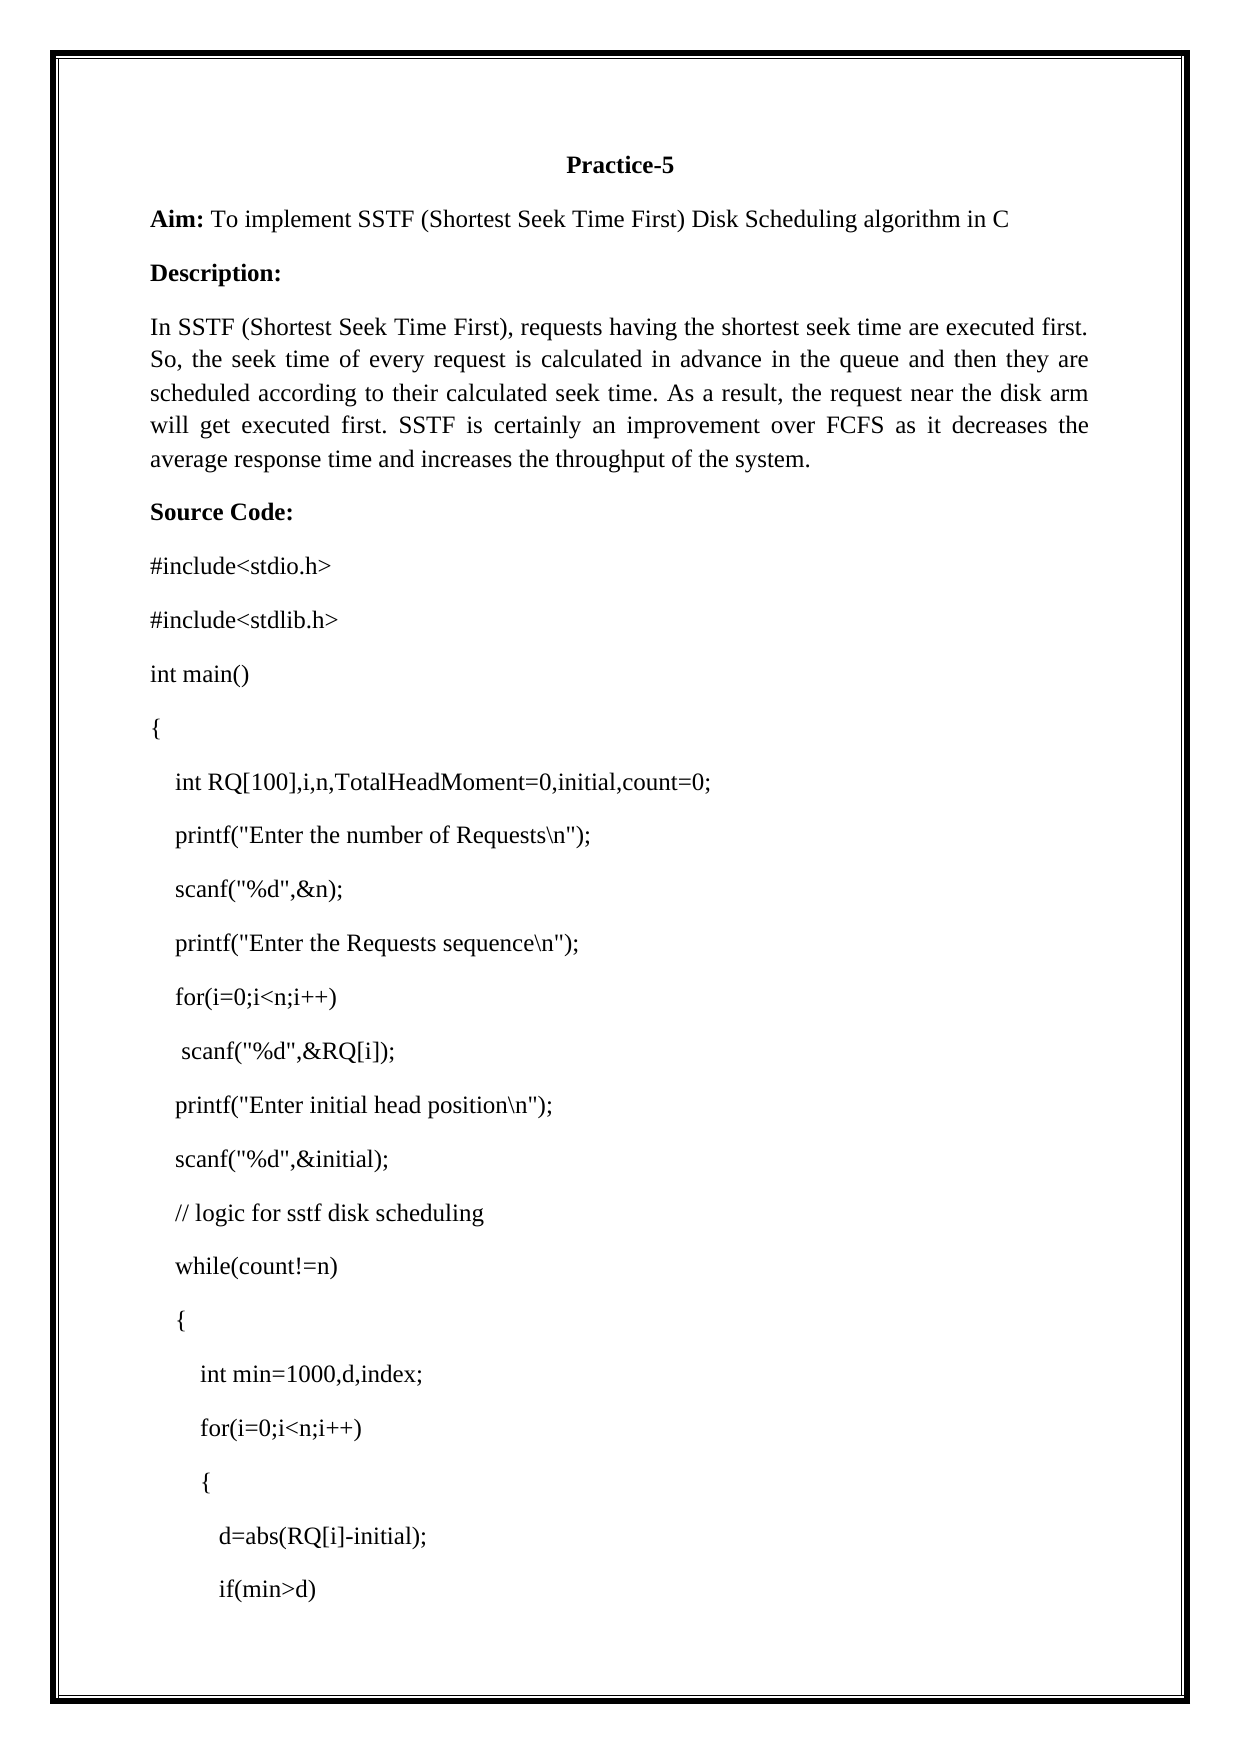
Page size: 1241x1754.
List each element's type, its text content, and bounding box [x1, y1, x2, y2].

text Source Code: [150, 497, 1090, 526]
text In SSTF (Shortest Seek Time First), requests having the shortest seek time are executed first. So, the seek time of every request is calculated in advance in the queue and then they are scheduled according to their calculated seek time. As a result, the request near the disk arm will get executed first. SSTF is certainly an improvement over FCFS as it decreases the average response time and increases the throughput of the system. [150, 312, 1090, 472]
text for(i=0;i<n;i++) [150, 1413, 1090, 1442]
text Practice-5 [150, 150, 1090, 179]
text int main() [150, 659, 1090, 688]
text #include<stdio.h> [150, 551, 1090, 580]
text scanf("%d",&n); [150, 874, 1090, 903]
text scanf("%d",&RQ[i]); [150, 1036, 1090, 1065]
text if(min>d) [150, 1574, 1090, 1603]
text // logic for sstf disk scheduling [150, 1198, 1090, 1226]
text int min=1000,d,index; [150, 1359, 1090, 1388]
text printf("Enter the number of Requests\n"); [150, 821, 1090, 849]
text Aim: To implement SSTF (Shortest Seek Time First) Disk Scheduling algorithm in C [150, 204, 1090, 233]
text while(count!=n) [150, 1251, 1090, 1280]
text { [150, 1467, 1090, 1496]
text printf("Enter the Requests sequence\n"); [150, 928, 1090, 957]
text int RQ[100],i,n,TotalHeadMoment=0,initial,count=0; [150, 767, 1090, 796]
text Description: [150, 258, 1090, 286]
text printf("Enter initial head position\n"); [150, 1090, 1090, 1119]
text d=abs(RQ[i]-initial); [150, 1521, 1090, 1549]
text { [150, 1305, 1090, 1334]
text scanf("%d",&initial); [150, 1144, 1090, 1172]
text { [150, 713, 1090, 742]
text #include<stdlib.h> [150, 605, 1090, 634]
text for(i=0;i<n;i++) [150, 982, 1090, 1011]
